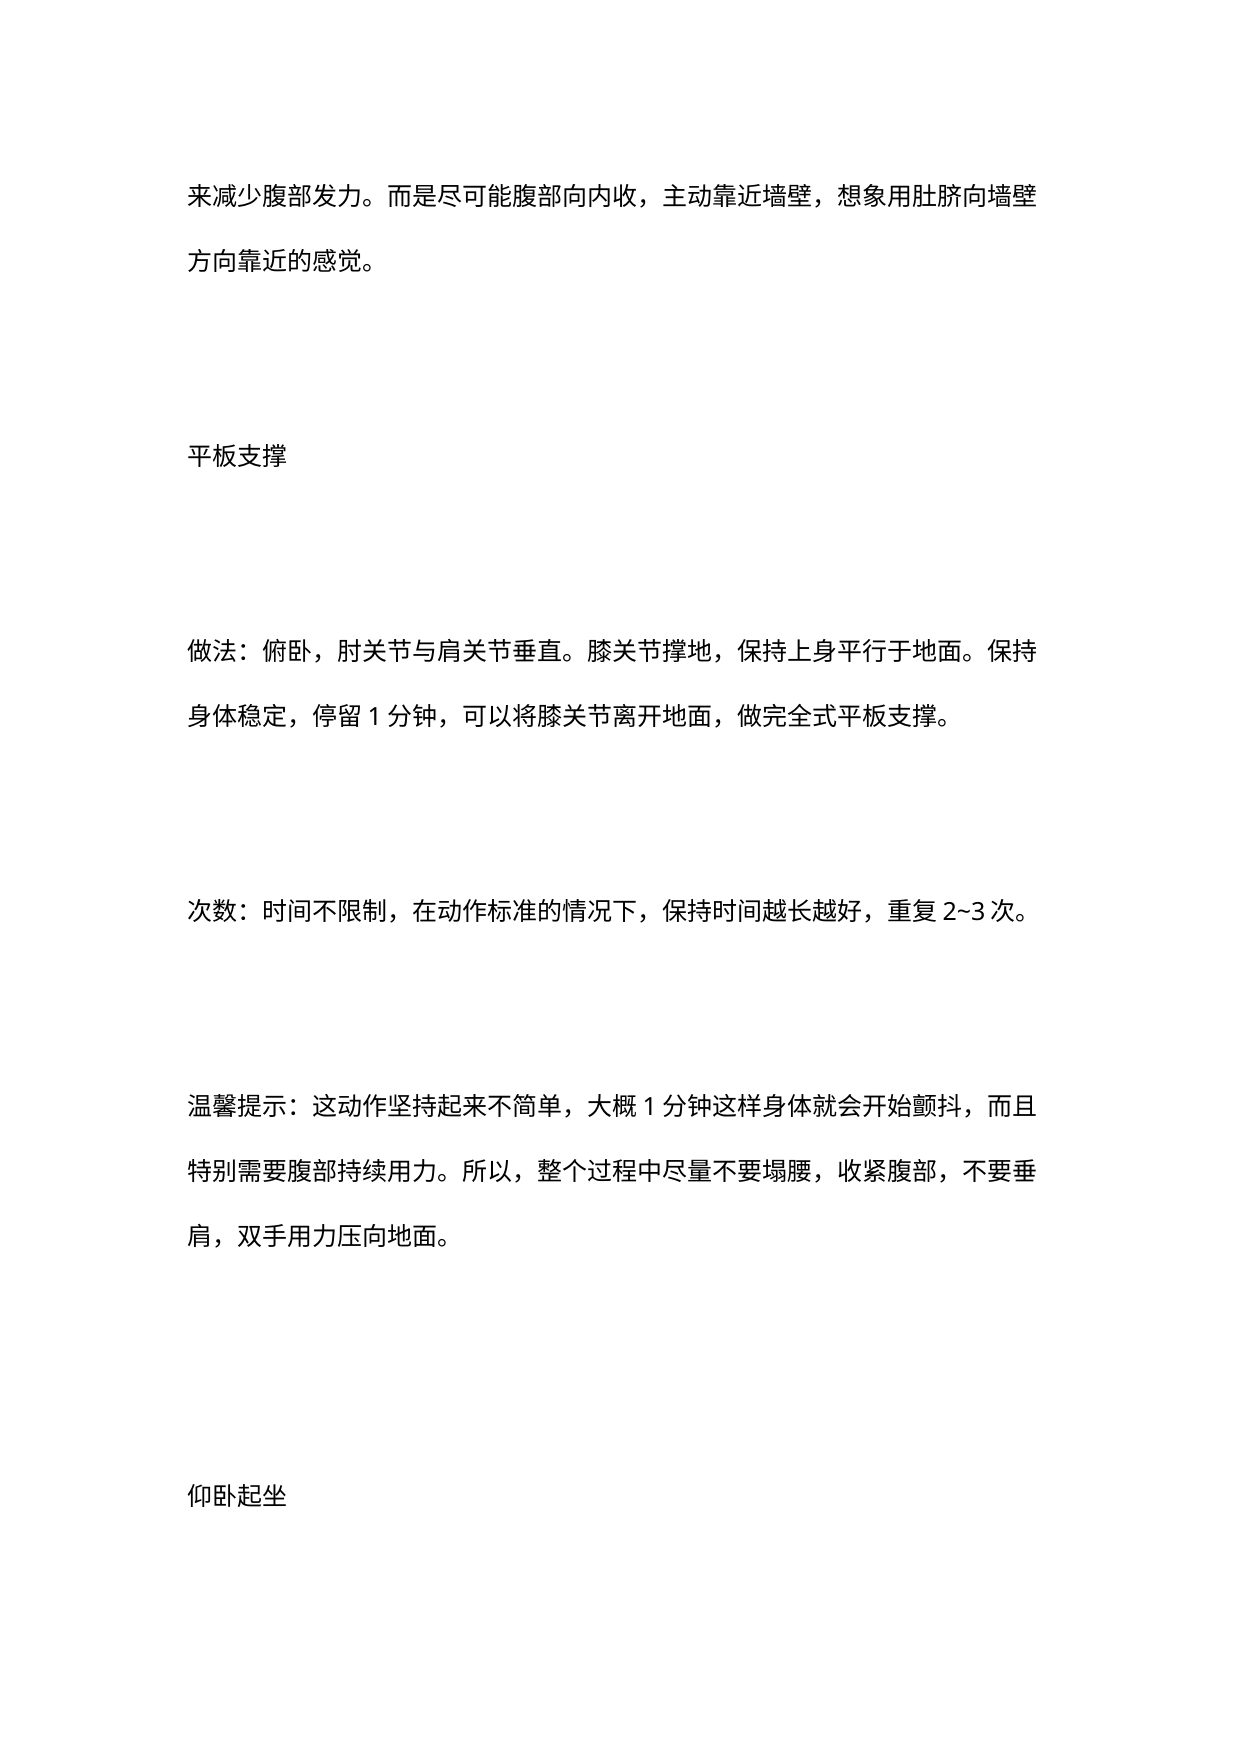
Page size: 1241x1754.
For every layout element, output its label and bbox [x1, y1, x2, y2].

text [187, 162, 1053, 1527]
